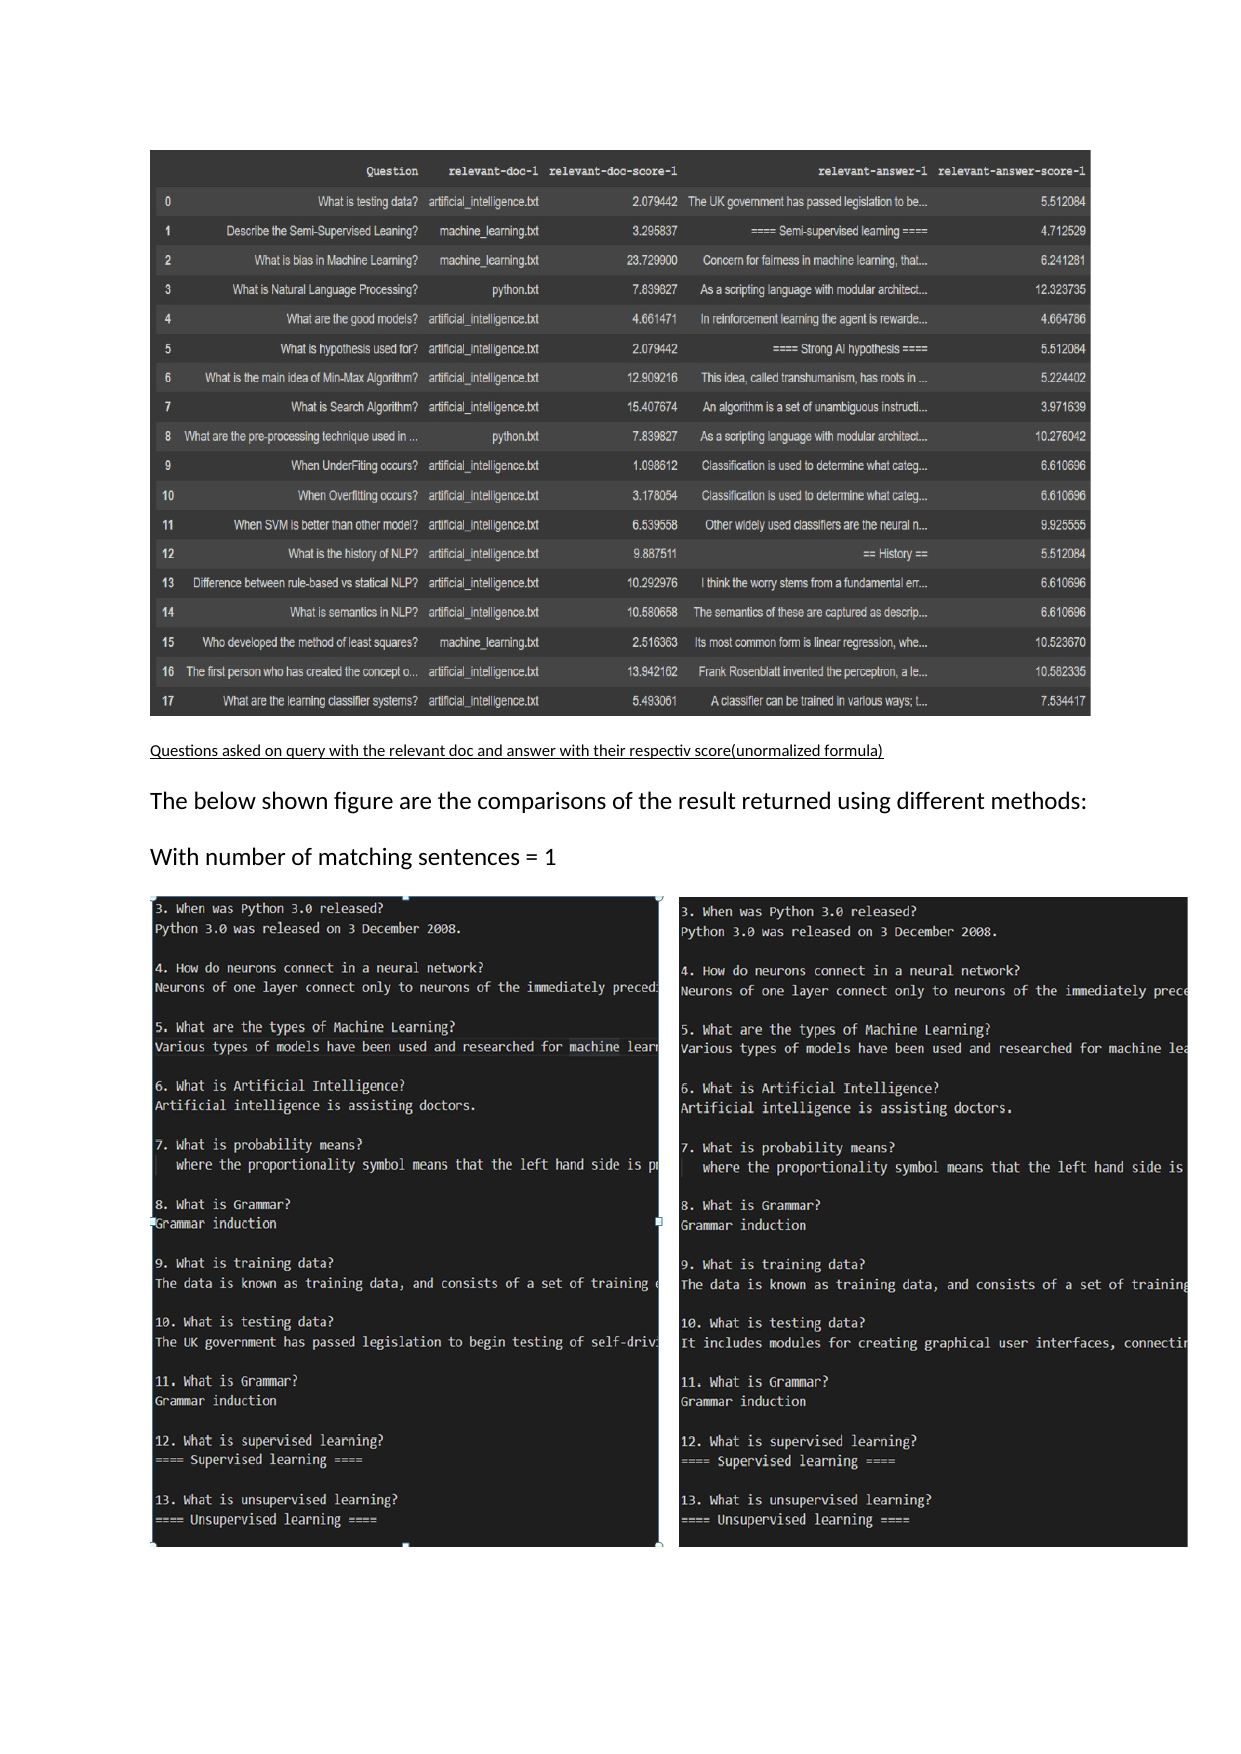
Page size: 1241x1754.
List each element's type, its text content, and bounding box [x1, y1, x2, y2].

text With number of matching sentences = 1 [150, 841, 1090, 871]
picture [150, 896, 1188, 1547]
text The below shown figure are the comparisons of the result returned using different methods: [150, 785, 1090, 815]
text Questions asked on query with the relevant doc and answer with their respectiv score(unormalized formula) [150, 741, 1090, 761]
picture [150, 150, 1091, 716]
